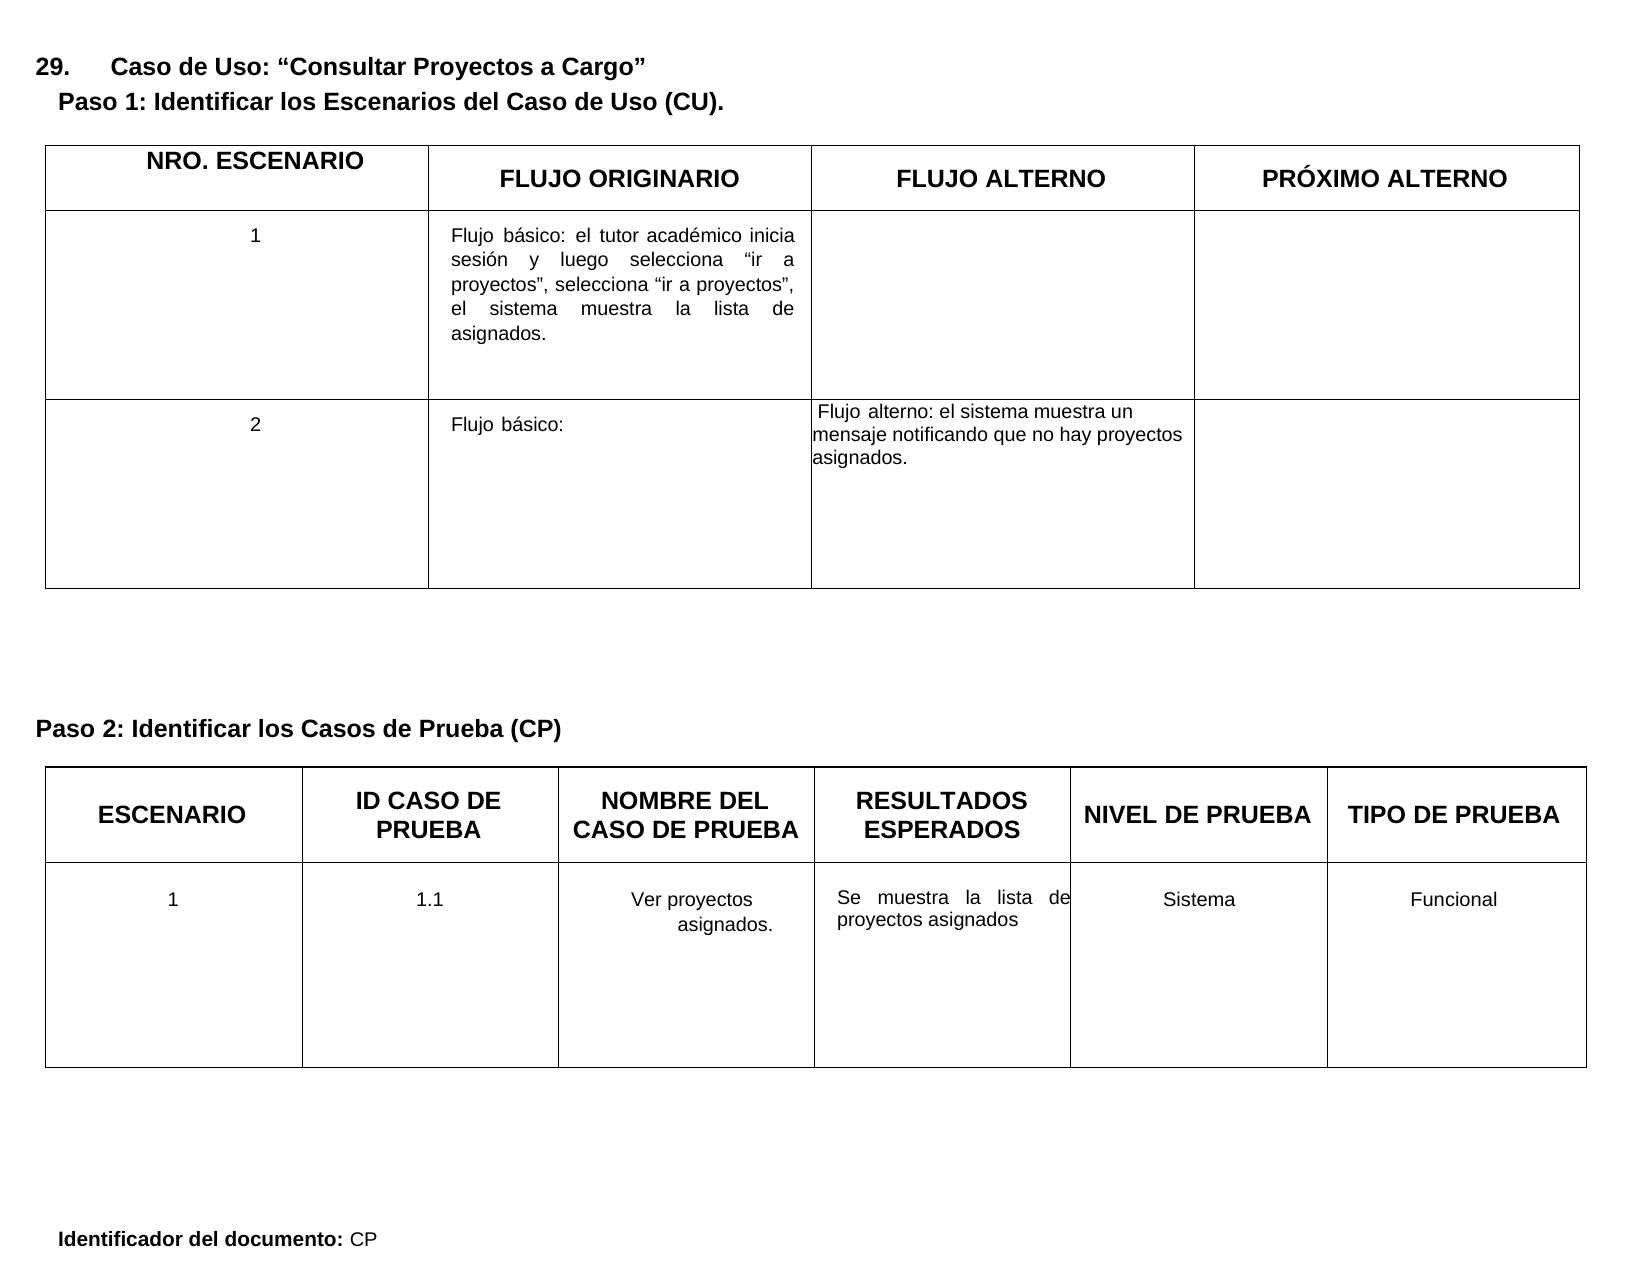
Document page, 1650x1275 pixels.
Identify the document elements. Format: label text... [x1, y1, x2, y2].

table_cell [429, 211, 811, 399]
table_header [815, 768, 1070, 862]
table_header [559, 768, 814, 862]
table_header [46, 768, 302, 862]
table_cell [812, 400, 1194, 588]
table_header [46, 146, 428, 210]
text Paso 1: Identificar los Escenarios del Caso de Uso (CU). [58, 87, 1598, 116]
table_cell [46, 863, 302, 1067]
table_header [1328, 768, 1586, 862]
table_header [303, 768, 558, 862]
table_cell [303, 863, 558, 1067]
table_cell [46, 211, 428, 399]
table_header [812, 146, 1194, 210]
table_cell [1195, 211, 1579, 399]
text Paso 2: Identificar los Casos de Prueba (CP) [35, 714, 1598, 743]
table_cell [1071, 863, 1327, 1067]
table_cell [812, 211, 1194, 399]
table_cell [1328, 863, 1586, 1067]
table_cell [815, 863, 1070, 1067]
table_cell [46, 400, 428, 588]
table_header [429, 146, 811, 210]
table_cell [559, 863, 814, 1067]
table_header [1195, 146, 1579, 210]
subtitle Caso de Uso: “Consultar Proyectos a Cargo” [35, 52, 1598, 81]
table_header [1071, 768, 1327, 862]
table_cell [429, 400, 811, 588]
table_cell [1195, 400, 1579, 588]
